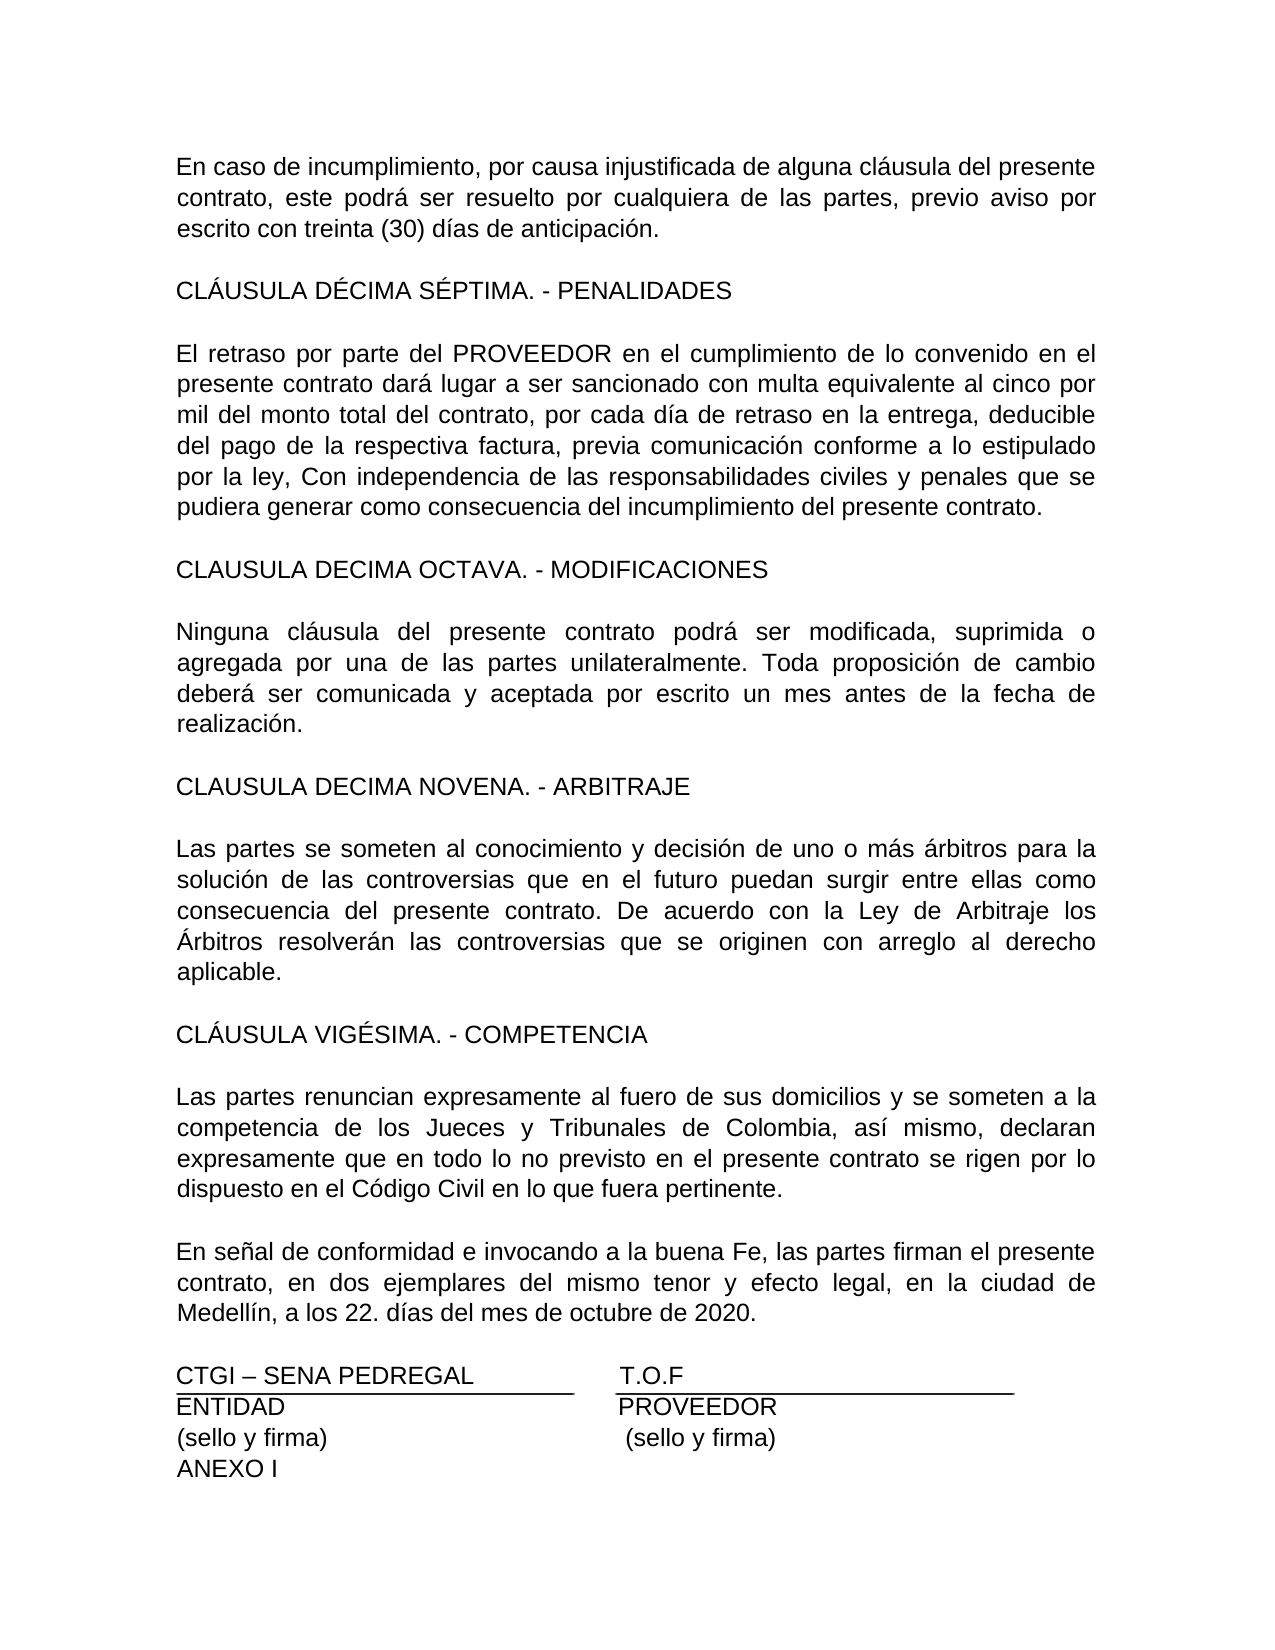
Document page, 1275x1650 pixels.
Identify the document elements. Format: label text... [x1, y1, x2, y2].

text En caso de incumplimiento, por causa injustificada de alguna cláusula del presente contrato, este podrá ser resuelto por cualquiera de las partes, previo aviso por escrito con treinta (30) días de anticipación. [176, 152, 1098, 242]
text CLÁUSULA DÉCIMA SÉPTIMA. - PENALIDADES [176, 276, 1098, 305]
text ENTIDAD PROVEEDOR (sello y firma) (sello y firma) ANEXO I [176, 1392, 780, 1482]
text CLAUSULA DECIMA OCTAVA. - MODIFICACIONES [176, 555, 1098, 583]
text En señal de conformidad e invocando a la buena Fe, las partes firman el presente contrato, en dos ejemplares del mismo tenor y efecto legal, en la ciudad de Medellín, a los 22. días del mes de octubre de 2020. [176, 1237, 1098, 1327]
text Ninguna cláusula del presente contrato podrá ser modificada, suprimida o agregada por una de las partes unilateralmente. Toda proposición de cambio deberá ser comunicada y aceptada por escrito un mes antes de la fecha de realización. [176, 617, 1098, 738]
text Las partes renuncian expresamente al fuero de sus domicilios y se someten a la competencia de los Jueces y Tribunales de Colombia, así mismo, declaran expresamente que en todo lo no previsto en el presente contrato se rigen por lo dispuesto en el Código Civil en lo que fuera pertinente. [176, 1082, 1098, 1203]
text CTGI – SENA PEDREGAL T.O.F [176, 1361, 1098, 1390]
text CLAUSULA DECIMA NOVENA. - ARBITRAJE [176, 772, 1098, 801]
text Las partes se someten al conocimiento y decisión de uno o más árbitros para la solución de las controversias que en el futuro puedan surgir entre ellas como consecuencia del presente contrato. De acuerdo con la Ley de Arbitraje los Árbitros resolverán las controversias que se originen con arreglo al derecho aplicable. [176, 834, 1098, 986]
text CLÁUSULA VIGÉSIMA. - COMPETENCIA [176, 1020, 1098, 1048]
text El retraso por parte del PROVEEDOR en el cumplimiento de lo convenido en el presente contrato dará lugar a ser sancionado con multa equivalente al cinco por mil del monto total del contrato, por cada día de retraso en la entrega, deducible del pago de la respectiva factura, previa comunicación conforme a lo estipulado por la ley, Con independencia de las responsabilidades civiles y penales que se pudiera generar como consecuencia del incumplimiento del presente contrato. [176, 338, 1098, 521]
